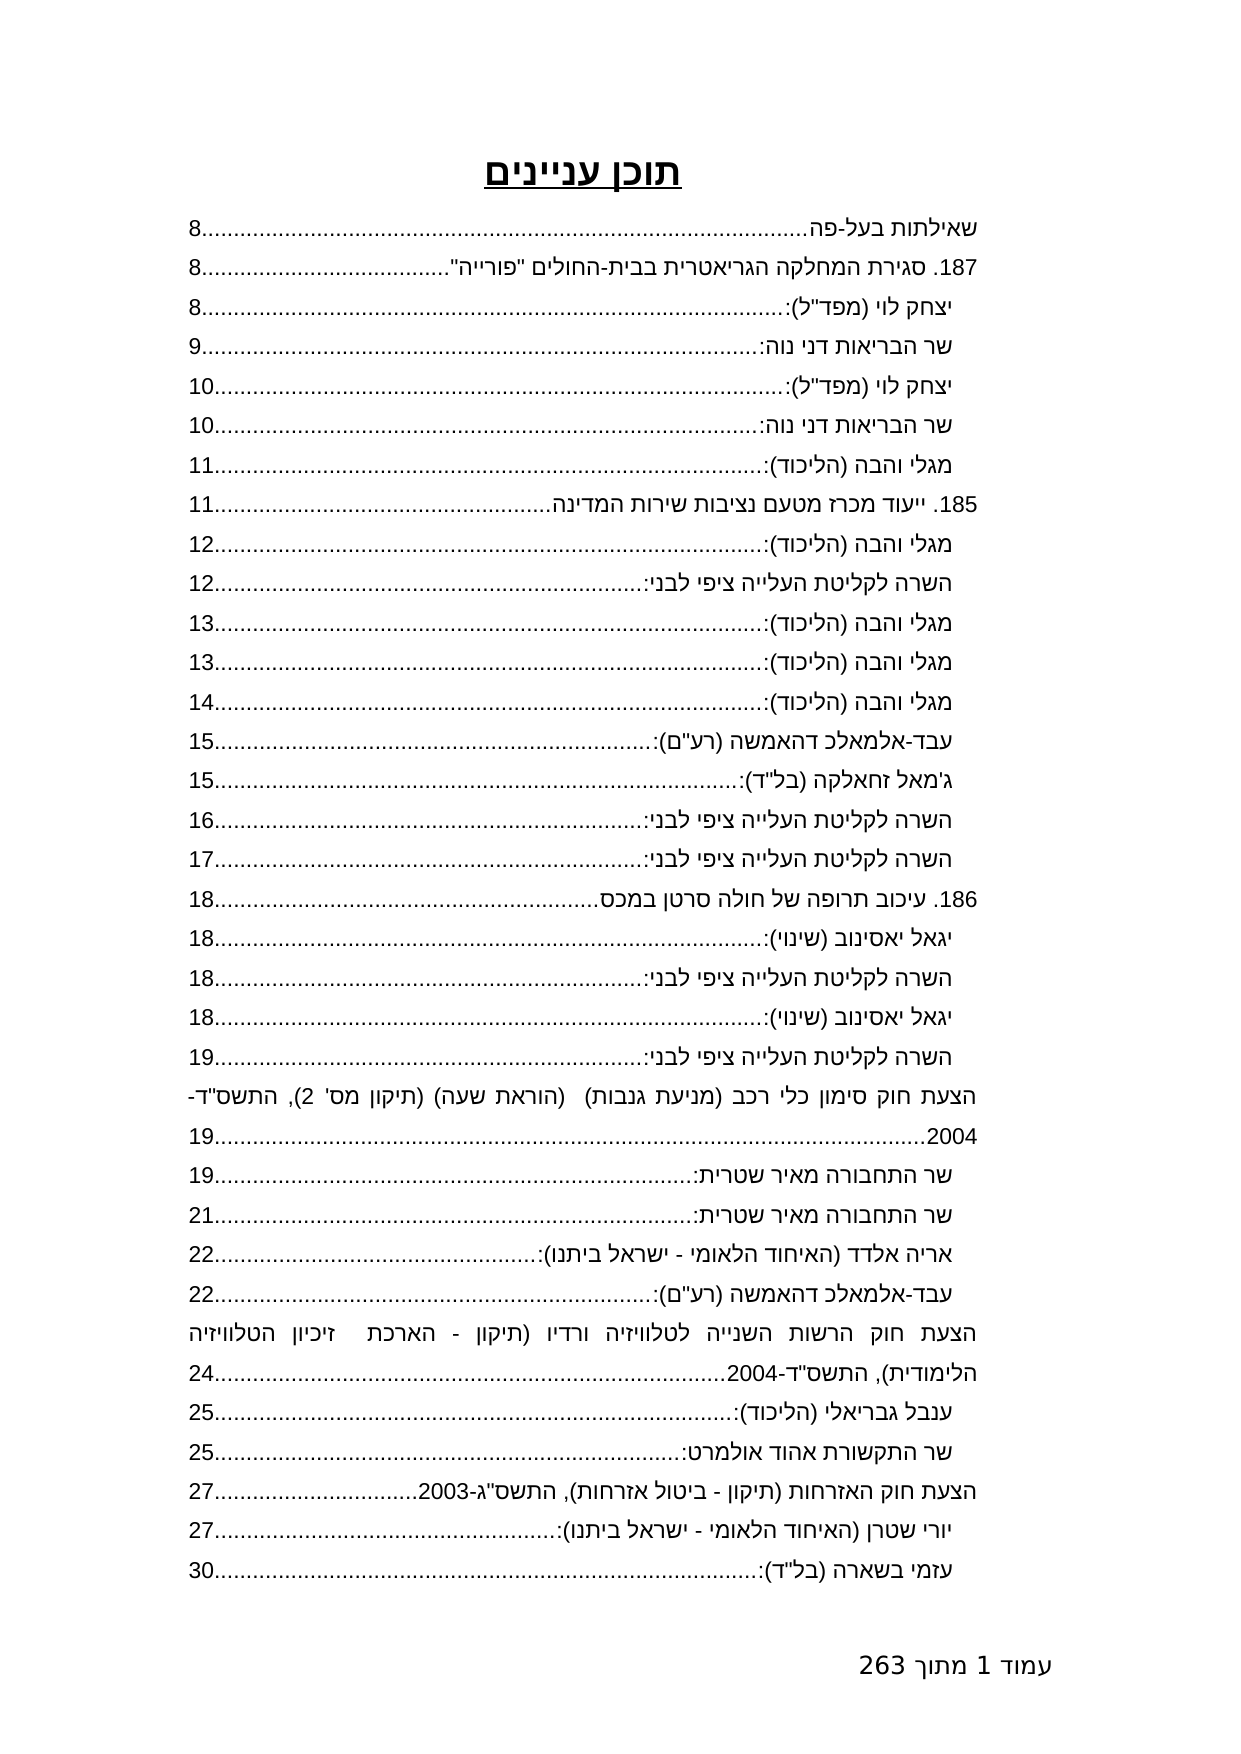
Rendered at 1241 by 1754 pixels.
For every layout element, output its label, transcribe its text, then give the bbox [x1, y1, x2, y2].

text השרה לקליטת העלייה ציפי לבני: 16 [187, 807, 953, 833]
text שר התקשורת אהוד אולמרט: 25 [187, 1438, 953, 1465]
text יגאל יאסינוב (שינוי): 18 [187, 925, 953, 952]
text הצעת חוק סימון כלי רכב (מניעת גנבות) (הוראת שעה) (תיקון מס' 2), התשס"ד-2004 19 [187, 1083, 978, 1149]
text הצעת חוק הרשות השנייה לטלוויזיה ורדיו (תיקון - הארכת זיכיון הטלוויזיה הלימודית), התשס"ד-2004 24 [187, 1320, 978, 1386]
text יגאל יאסינוב (שינוי): 18 [187, 1004, 953, 1031]
text שר הבריאות דני נוה: 10 [187, 412, 953, 438]
text מגלי והבה (הליכוד): 13 [187, 609, 953, 636]
text אריה אלדד (האיחוד הלאומי - ישראל ביתנו): 22 [187, 1241, 953, 1267]
text שר התחבורה מאיר שטרית: 21 [187, 1202, 953, 1228]
text השרה לקליטת העלייה ציפי לבני: 12 [187, 570, 953, 596]
text שאילתות בעל-פה 8 [187, 215, 978, 241]
text יצחק לוי (מפד"ל): 8 [187, 294, 953, 320]
text עזמי בשארה (בל"ד): 30 [187, 1557, 953, 1583]
text השרה לקליטת העלייה ציפי לבני: 18 [187, 965, 953, 991]
text השרה לקליטת העלייה ציפי לבני: 19 [187, 1044, 953, 1070]
text הצעת חוק האזרחות (תיקון - ביטול אזרחות), התשס"ג-2003 27 [187, 1478, 978, 1504]
text יורי שטרן (האיחוד הלאומי - ישראל ביתנו): 27 [187, 1517, 953, 1544]
text עבד-אלמאלכ דהאמשה (רע"ם): 15 [187, 728, 953, 754]
text יצחק לוי (מפד"ל): 10 [187, 373, 953, 399]
text 186. עיכוב תרופה של חולה סרטן במכס 18 [187, 886, 978, 912]
text מגלי והבה (הליכוד): 14 [187, 688, 953, 715]
text 185. ייעוד מכרז מטעם נציבות שירות המדינה 11 [187, 491, 978, 517]
text מגלי והבה (הליכוד): 11 [187, 452, 953, 478]
text ג'מאל זחאלקה (בל"ד): 15 [187, 767, 953, 794]
text ענבל גבריאלי (הליכוד): 25 [187, 1399, 953, 1425]
text תוכן עניינים [187, 150, 1053, 193]
text עבד-אלמאלכ דהאמשה (רע"ם): 22 [187, 1281, 953, 1307]
text מגלי והבה (הליכוד): 13 [187, 649, 953, 675]
text השרה לקליטת העלייה ציפי לבני: 17 [187, 846, 953, 873]
text מגלי והבה (הליכוד): 12 [187, 531, 953, 557]
text שר התחבורה מאיר שטרית: 19 [187, 1162, 953, 1188]
text 187. סגירת המחלקה הגריאטרית בבית-החולים "פורייה" 8 [187, 254, 978, 281]
text שר הבריאות דני נוה: 9 [187, 333, 953, 359]
